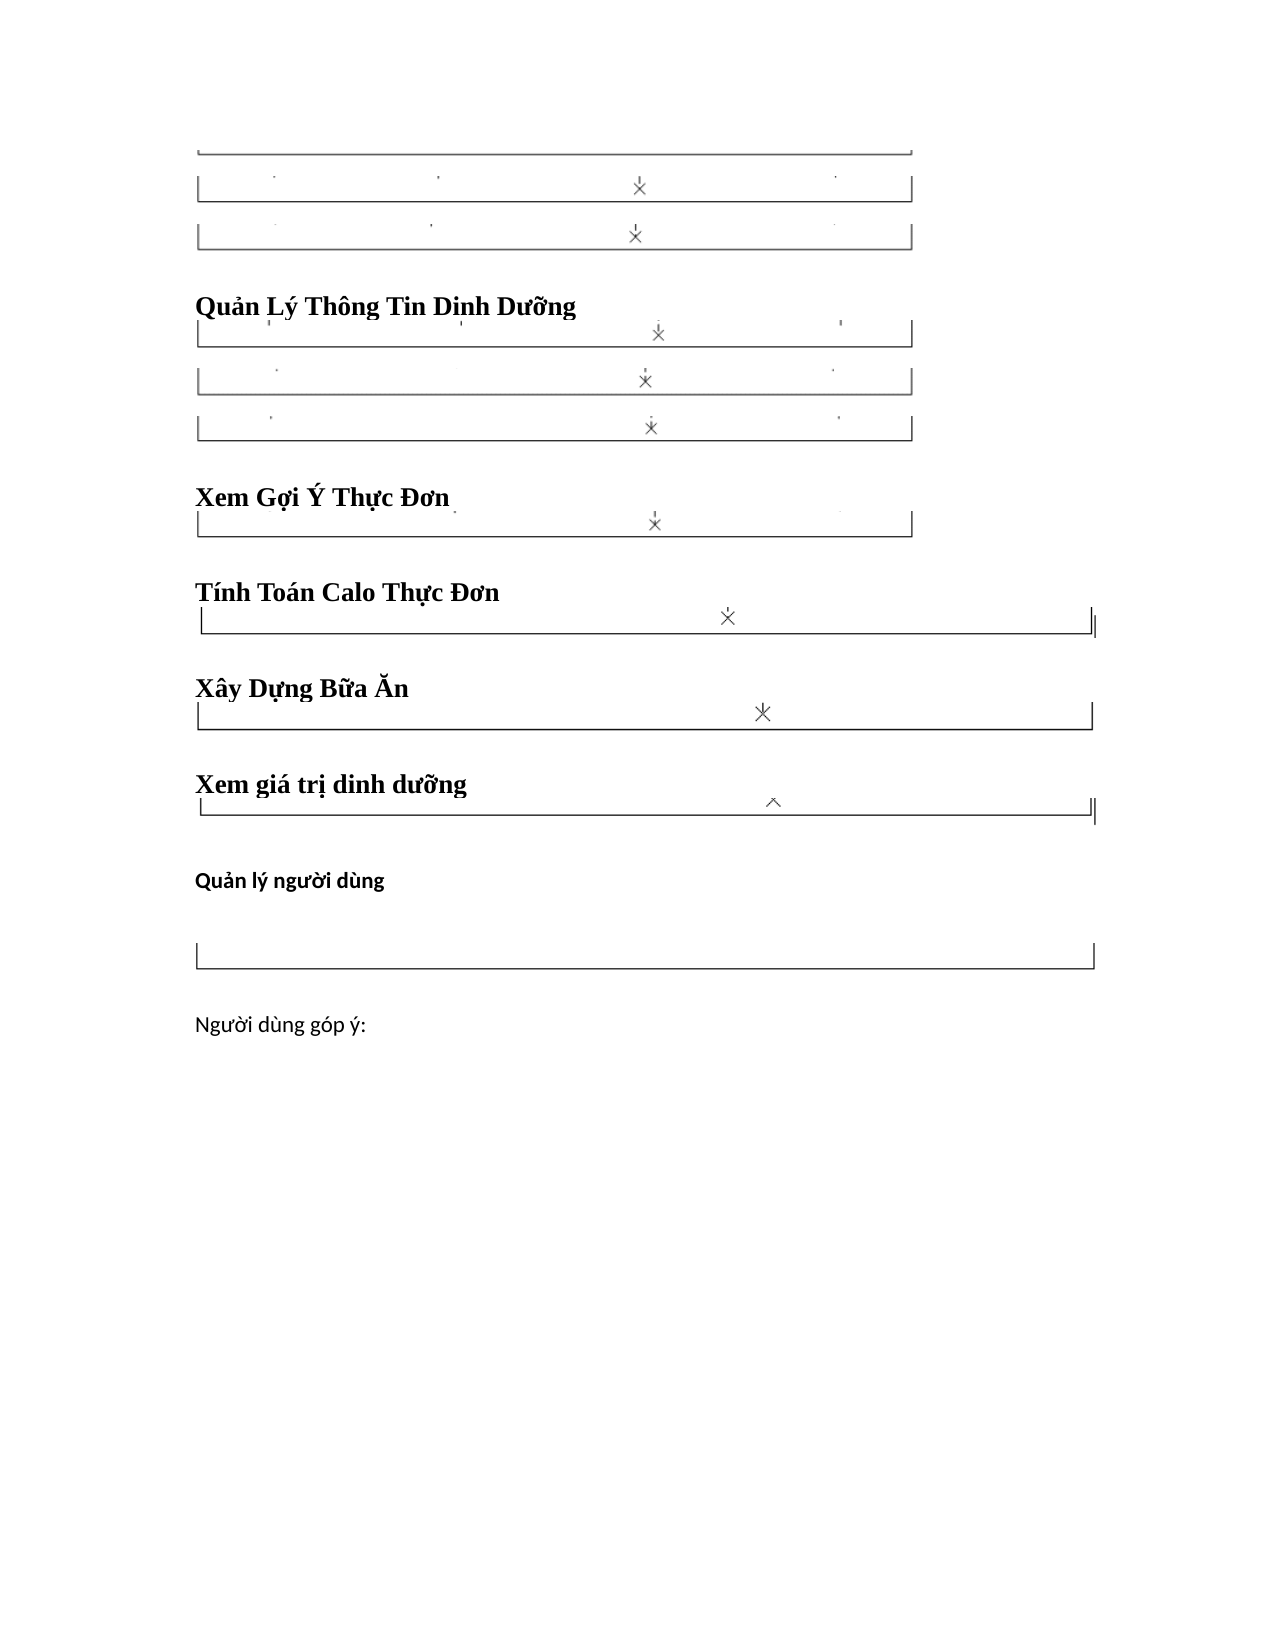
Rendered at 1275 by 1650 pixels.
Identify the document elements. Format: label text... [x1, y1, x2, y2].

text Quản lý người dùng [195, 867, 1080, 894]
text Tính Toán Calo Thực Đơn [195, 580, 1080, 607]
text Quản Lý Thông Tin Dinh Dưỡng [195, 293, 1080, 320]
text Xem giá trị dinh dưỡng [195, 772, 1080, 798]
text Xem Gợi Ý Thực Đơn [195, 485, 1080, 512]
text Người dùng góp ý: [195, 1010, 1080, 1038]
text Xây Dựng Bữa Ăn [195, 676, 1080, 702]
